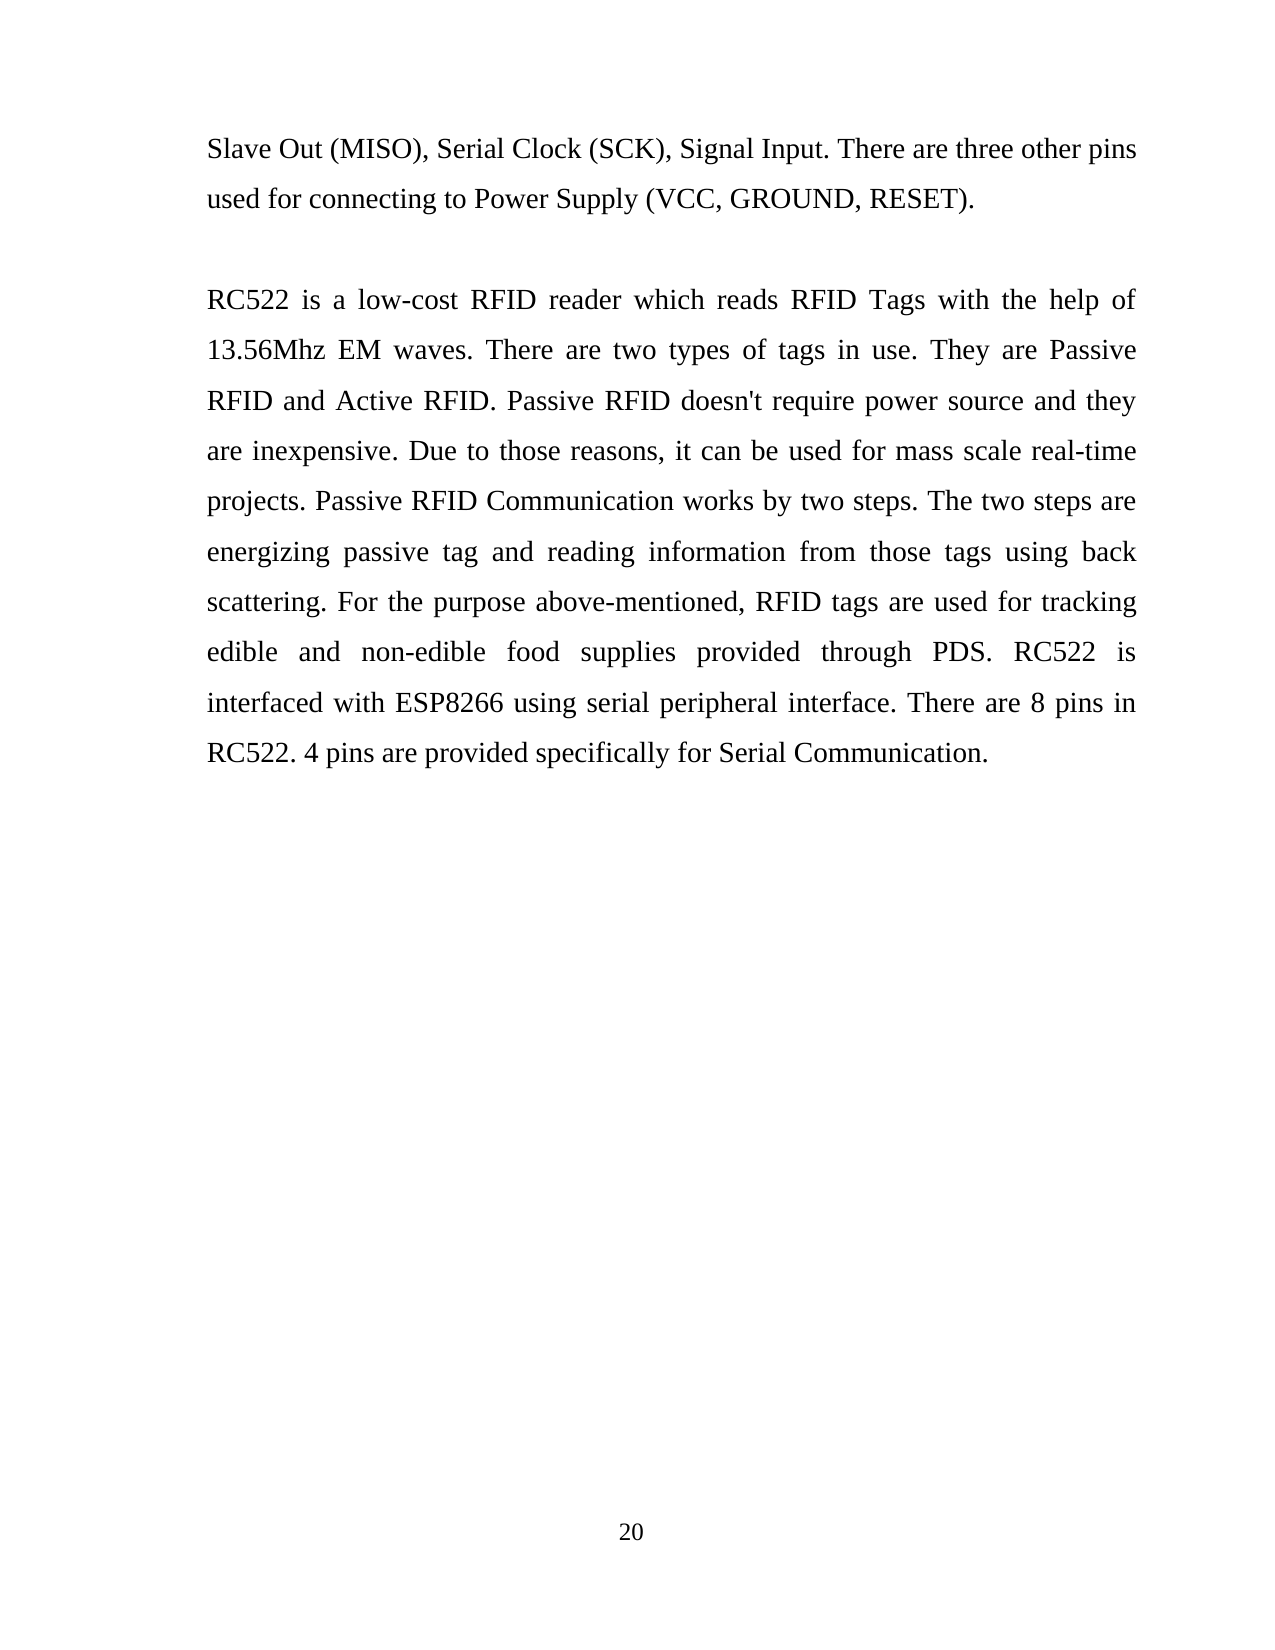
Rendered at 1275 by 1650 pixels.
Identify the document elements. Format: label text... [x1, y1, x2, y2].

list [207, 131, 1137, 215]
list RC522 is a low-cost RFID reader which reads RFID Tags with the help of 13.56Mhz EM waves. There are two types of tags in use. They are Passive RFID and Active RFID. Passive RFID doesn't require power source and they are inexpensive. Due to those reasons, it can be used for mass scale real-time projects. Passive RFID Communication works by two steps. The two steps are energizing passive tag and reading information from those tags using back scattering. For the purpose above-mentioned, RFID tags are used for tracking edible and non-edible food supplies provided through PDS. RC522 is interfaced with ESP8266 using serial peripheral interface. There are 8 pins in RC522. 4 pins are provided specifically for Serial Communication. [207, 282, 1137, 768]
